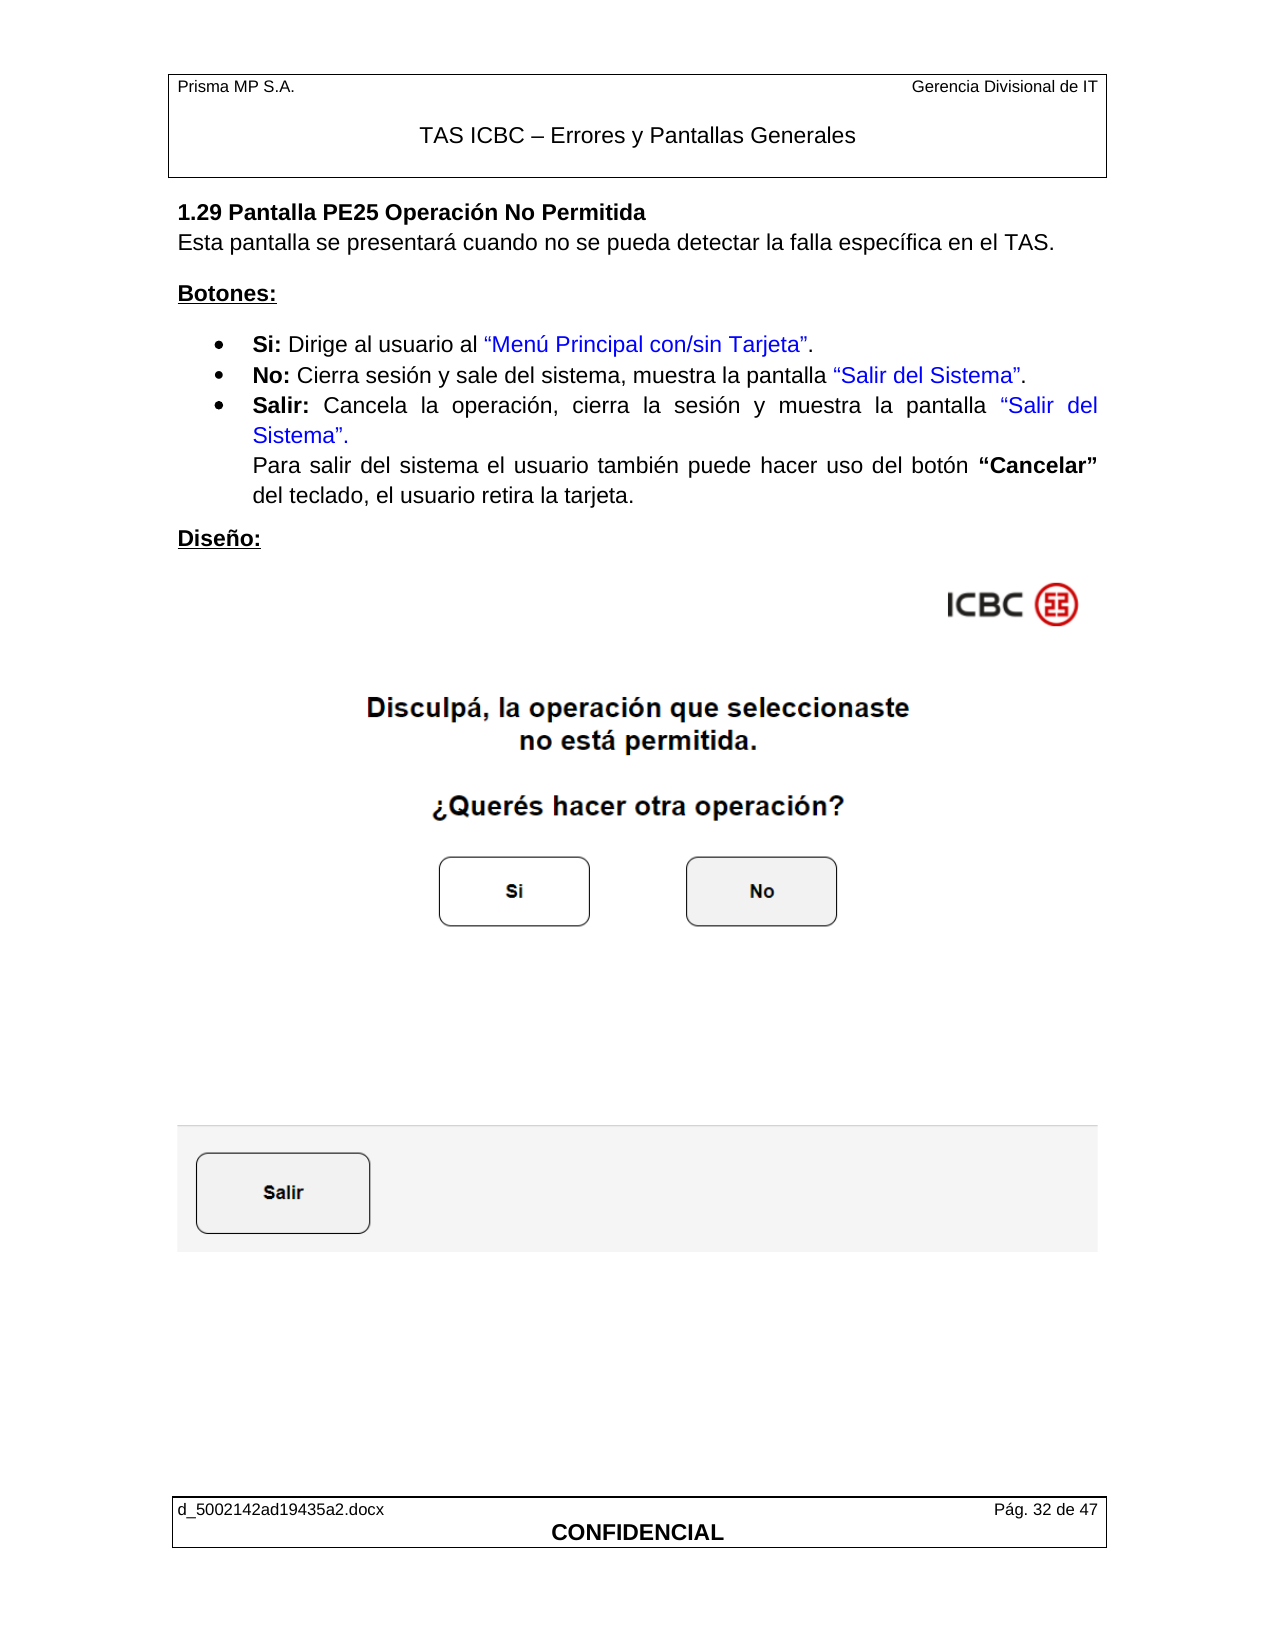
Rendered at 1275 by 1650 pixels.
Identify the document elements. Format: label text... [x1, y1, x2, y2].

text Esta pantalla se presentará cuando no se pueda detectar la falla específica en el TAS. [177, 229, 1098, 256]
picture [177, 567, 1098, 1252]
text Botones: [177, 280, 1098, 307]
list Si: Dirige al usuario al “Menú Principal con/sin Tarjeta”. [215, 331, 1098, 358]
list Salir: Cancela la operación, cierra la sesión y muestra la pantalla “Salir del Sistema”. [215, 392, 1098, 448]
text Diseño: [177, 525, 1098, 551]
subtitle 1.29 Pantalla PE25 Operación No Permitida [177, 199, 1098, 225]
list Para salir del sistema el usuario también puede hacer uso del botón “Cancelar” del teclado, el usuario retira la tarjeta. [252, 452, 1098, 509]
list No: Cierra sesión y sale del sistema, muestra la pantalla “Salir del Sistema”. [215, 362, 1098, 388]
